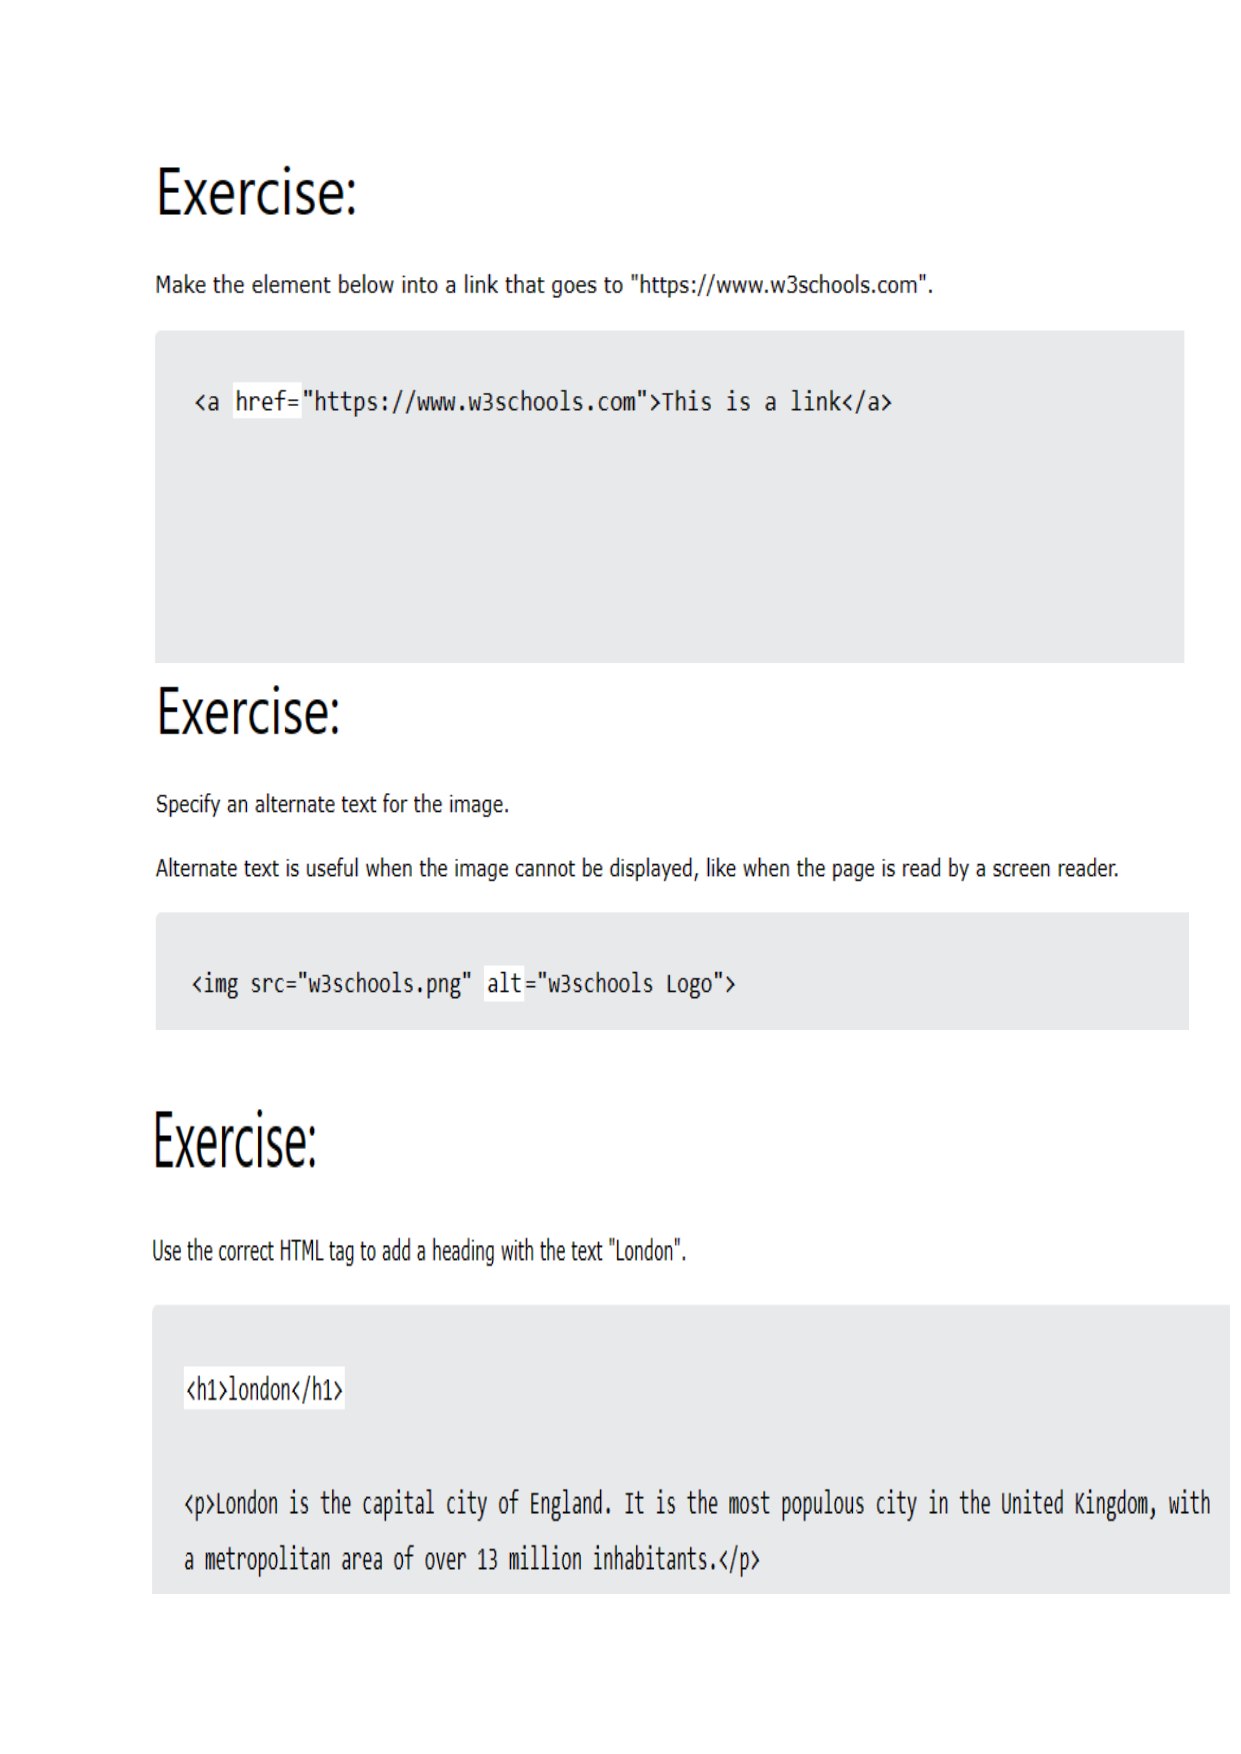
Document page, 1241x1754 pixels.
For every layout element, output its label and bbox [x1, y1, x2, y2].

picture [150, 150, 1185, 663]
picture [150, 1095, 1230, 1594]
picture [150, 681, 1189, 1030]
